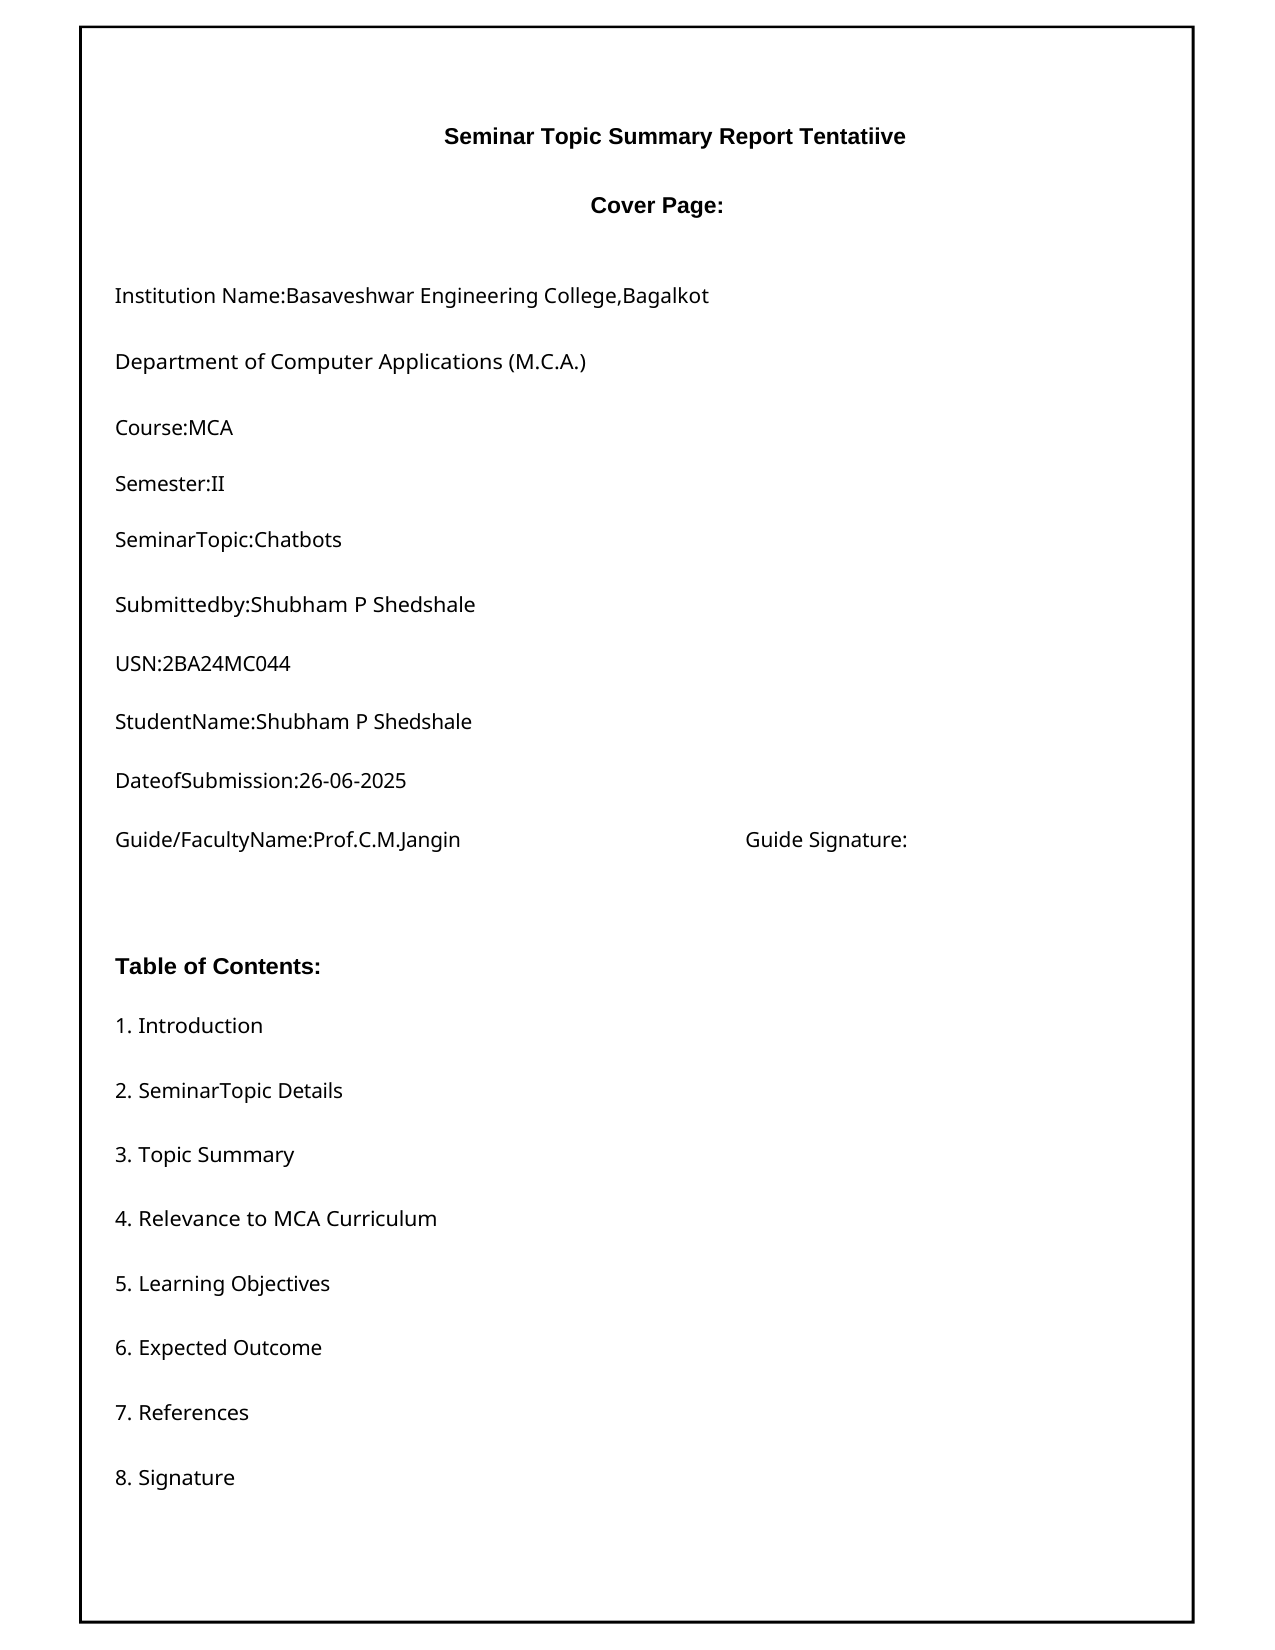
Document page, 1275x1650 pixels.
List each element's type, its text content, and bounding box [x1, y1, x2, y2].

subtitle Table of Contents: [115, 953, 1162, 979]
text Guide/FacultyName:Prof.C.M.Jangin Guide Signature: [115, 825, 1162, 853]
list SeminarTopic Details [115, 1076, 1162, 1104]
subtitle Seminar Topic Summary Report Tentatiive [112, 123, 910, 149]
list Learning Objectives [115, 1269, 1162, 1298]
list Relevance to MCA Curriculum [115, 1204, 1162, 1233]
list Signature [115, 1463, 1162, 1491]
subtitle Cover Page: [112, 192, 910, 218]
list References [115, 1398, 1162, 1426]
text SeminarTopic:Chatbots [115, 525, 1162, 554]
text StudentName:Shubham P Shedshale [115, 707, 1162, 736]
text USN:2BA24MC044 [115, 649, 1162, 677]
text Institution Name:Basaveshwar Engineering College,Bagalkot [114, 282, 788, 310]
list Topic Summary [115, 1140, 1162, 1169]
list Introduction [115, 1011, 1162, 1039]
text Department of Computer Applications (M.C.A.) [114, 347, 788, 376]
text Course:MCA Semester:II [115, 413, 234, 498]
text DateofSubmission:26-06-2025 [115, 766, 1162, 795]
list Expected Outcome [115, 1333, 1162, 1362]
text Submittedby:Shubham P Shedshale [115, 590, 1162, 618]
